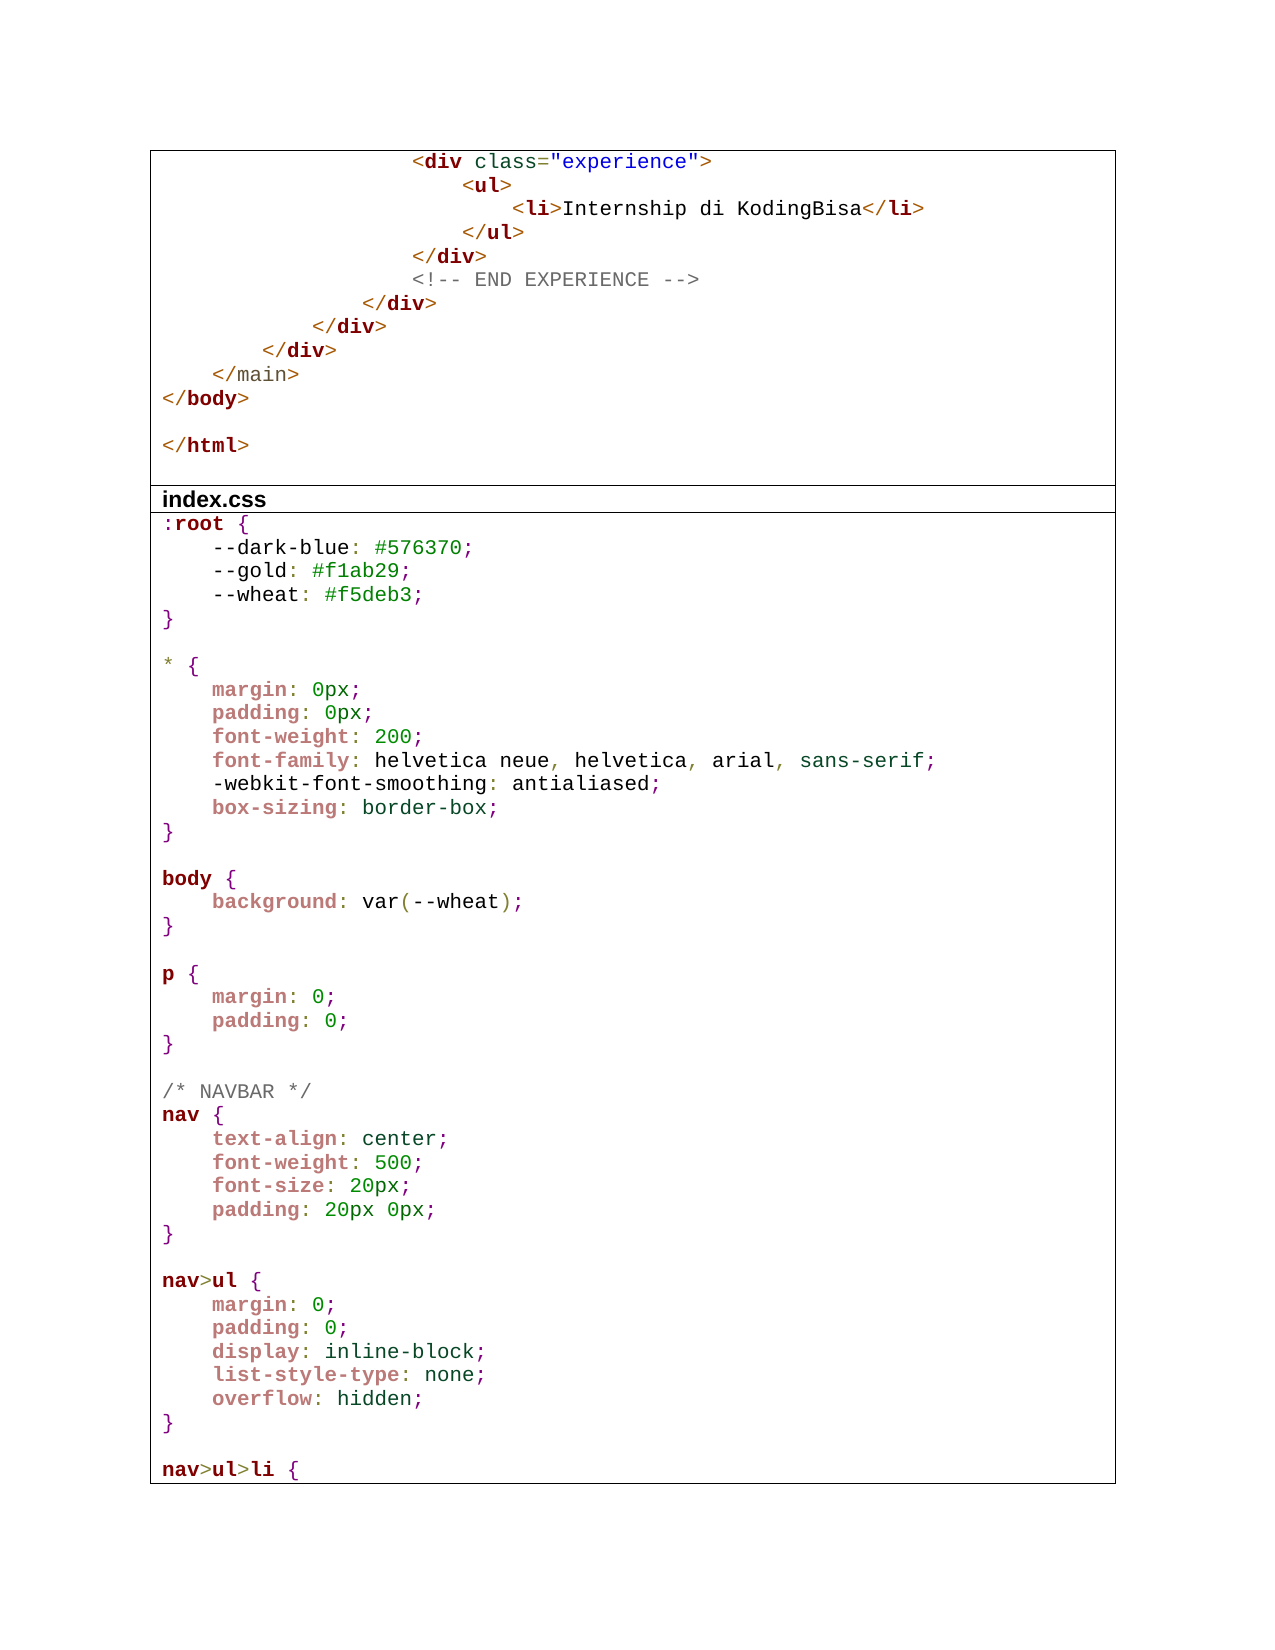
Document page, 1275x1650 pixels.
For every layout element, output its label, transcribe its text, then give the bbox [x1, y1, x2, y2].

table_cell index.css [151, 486, 1115, 512]
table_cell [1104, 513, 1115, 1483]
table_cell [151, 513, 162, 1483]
